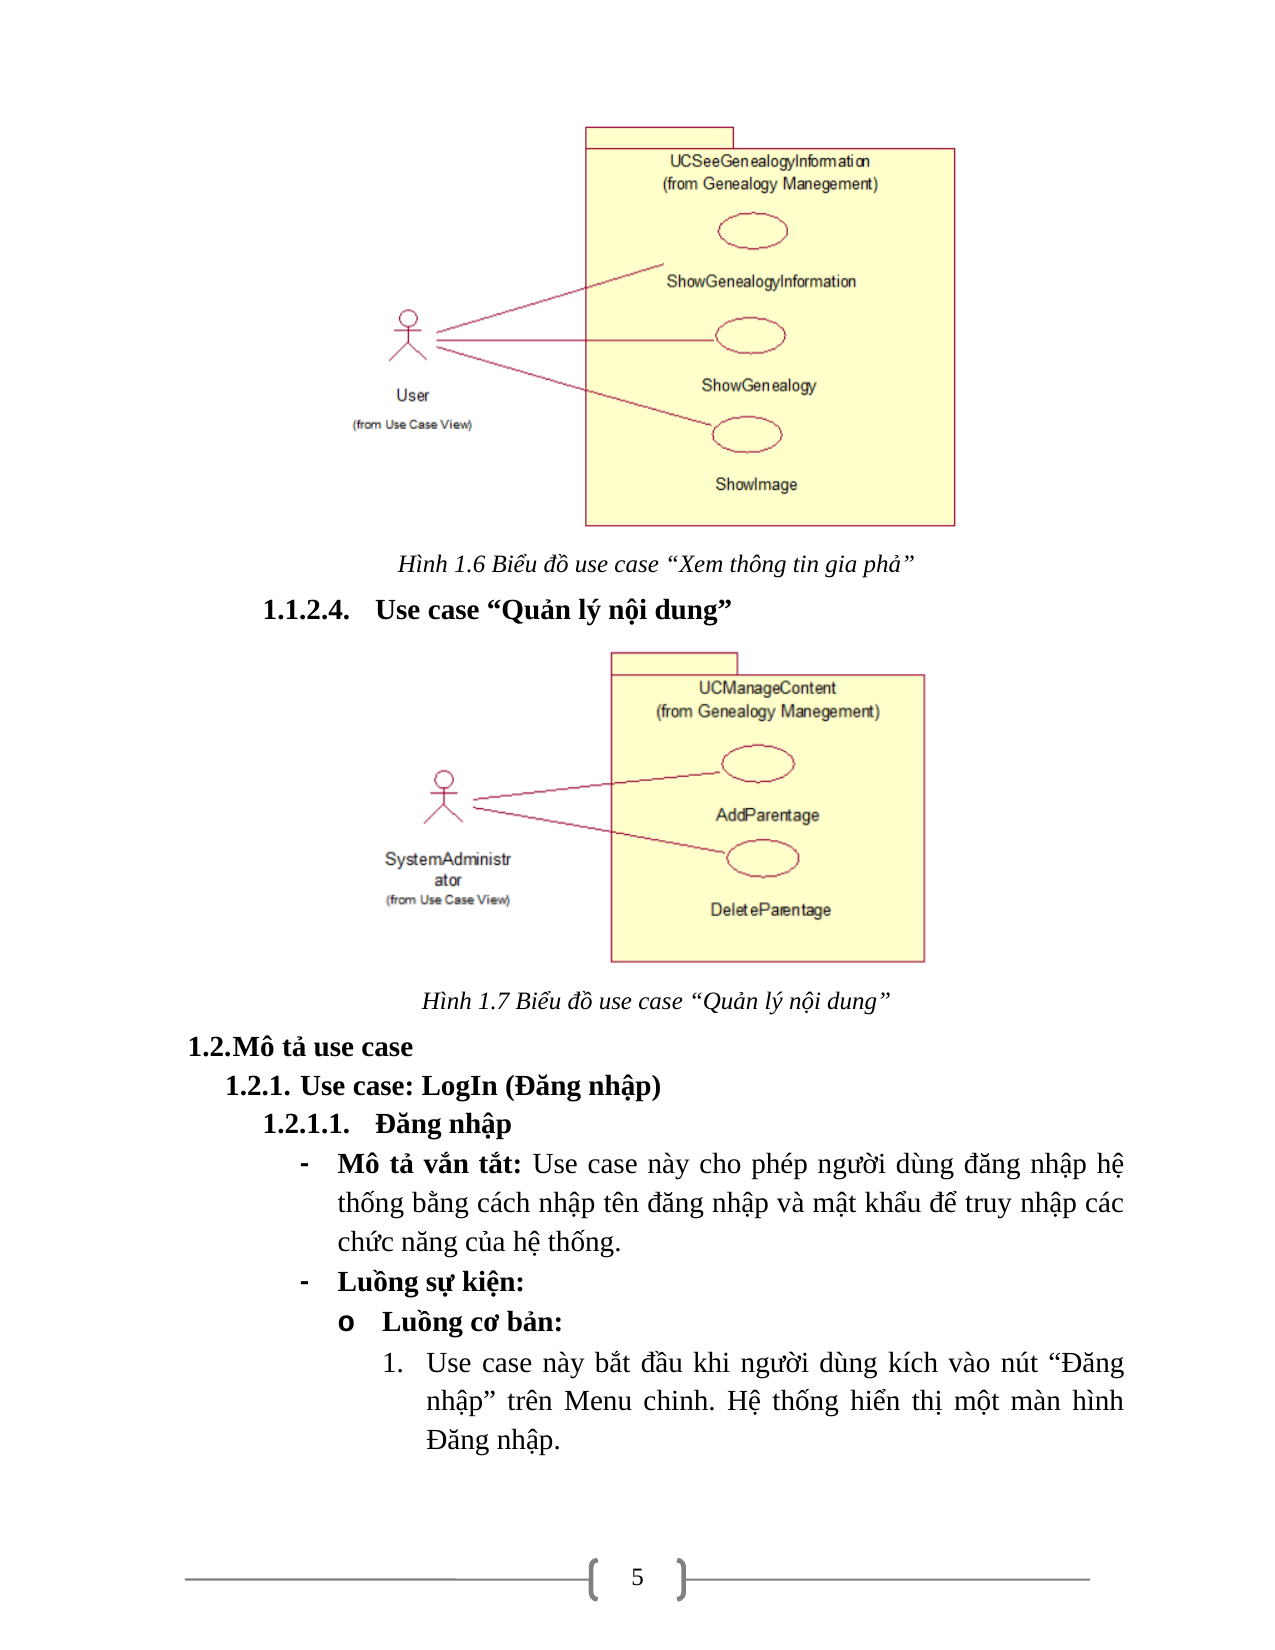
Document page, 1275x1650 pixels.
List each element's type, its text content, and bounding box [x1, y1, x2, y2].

list Mô tả vắn tắt: Use case này cho phép người dùng đăng nhập hệ thống bằng cách nhập tên đăng nhập và mật khẩu để truy nhập các chức năng của hệ thống. [300, 1145, 1125, 1258]
list Hình 1.6 Biểu đồ use case “Xem thông tin gia phả” [187, 549, 1125, 577]
list Use case “Quản lý nội dung” [262, 592, 1125, 625]
picture [346, 121, 967, 535]
picture [373, 642, 939, 972]
list Luồng sự kiện: [300, 1263, 1125, 1298]
list Mô tả use case [187, 1029, 1125, 1063]
list Use case: LogIn (Đăng nhập) [225, 1068, 1125, 1101]
list Đăng nhập [262, 1106, 1125, 1140]
list Hình 1.7 Biểu đồ use case “Quản lý nội dung” [187, 986, 1125, 1015]
list Use case này bắt đầu khi người dùng kích vào nút “Đăng nhập” trên Menu chinh. Hệ thống hiển thị một màn hình Đăng nhập. [382, 1345, 1125, 1456]
list Luồng cơ bản: [337, 1304, 1125, 1340]
